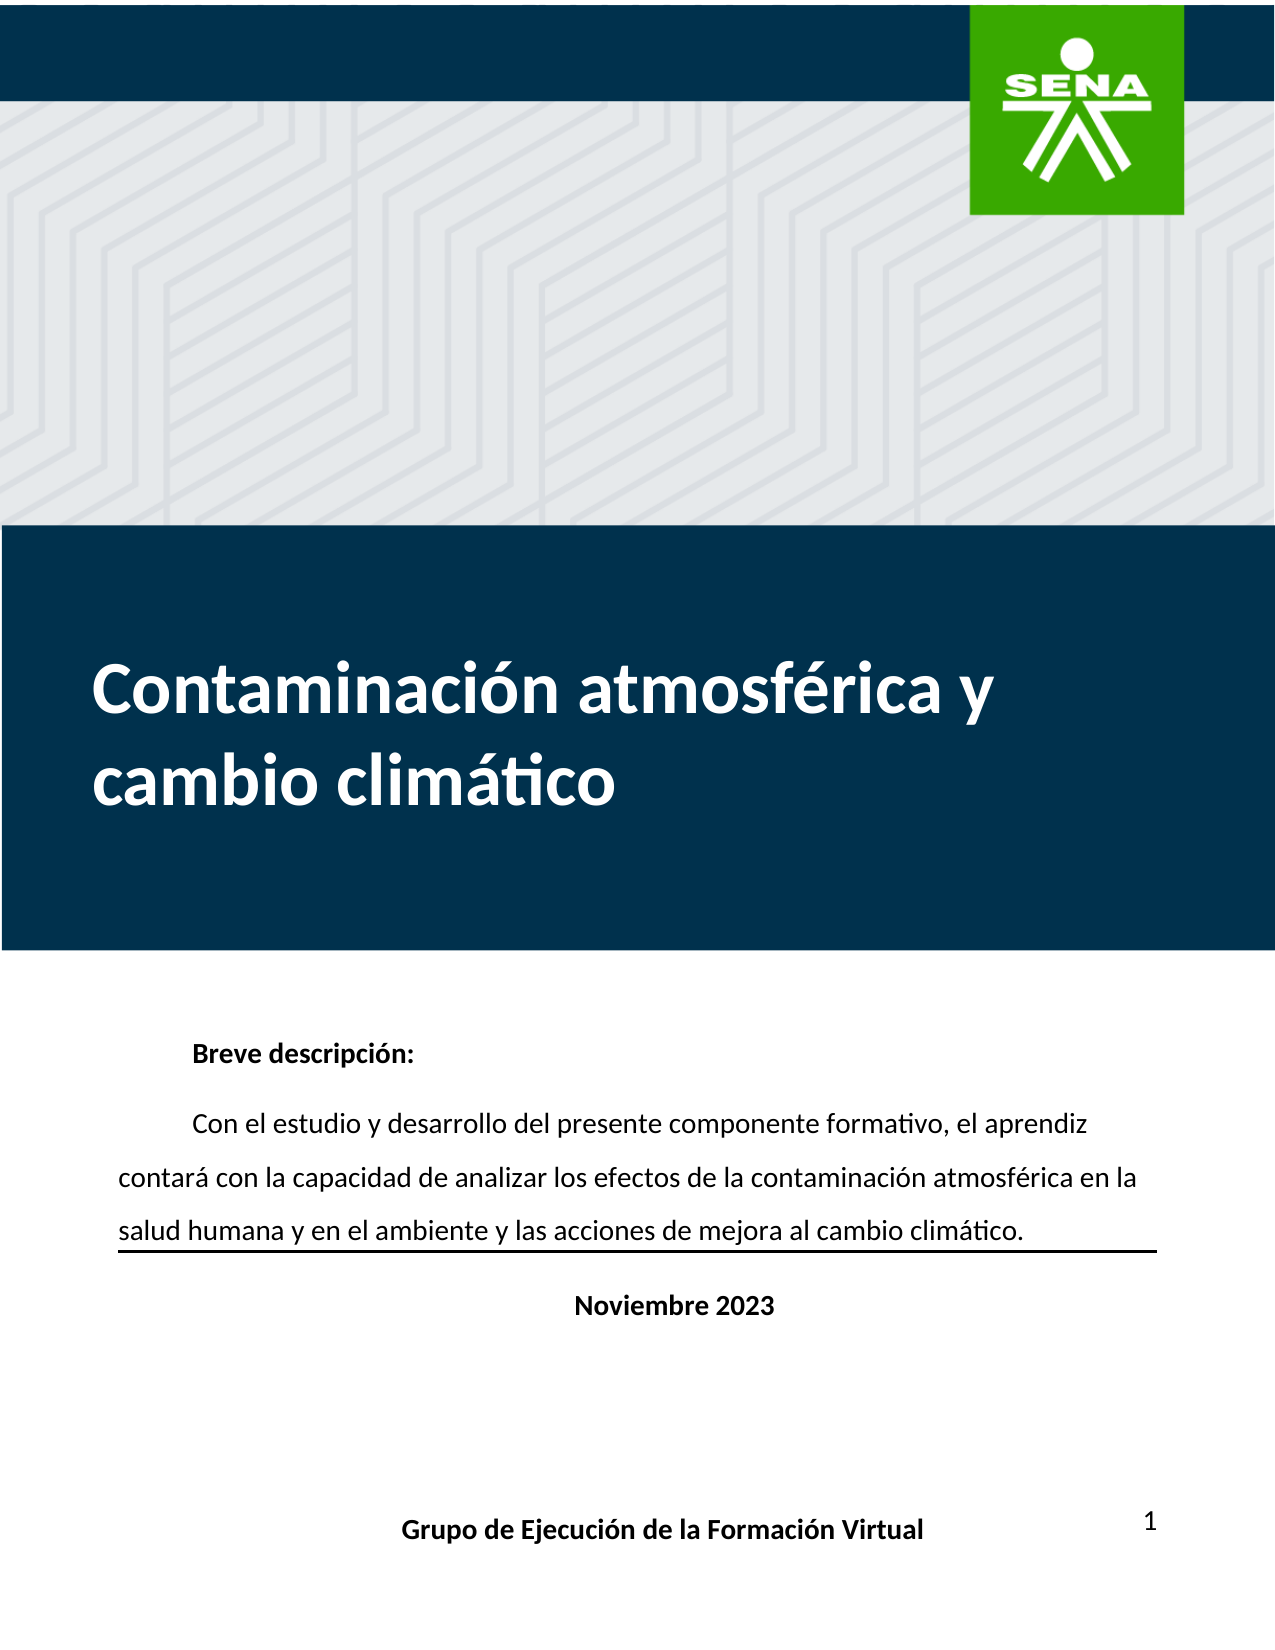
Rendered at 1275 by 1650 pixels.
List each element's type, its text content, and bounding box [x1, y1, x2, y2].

picture [0, 4, 1275, 531]
text Con el estudio y desarrollo del presente componente formativo, el aprendiz contará con la capacidad de analizar los efectos de la contaminación atmosférica en la salud humana y en el ambiente y las acciones de mejora al cambio climático. [118, 1105, 1157, 1250]
text Noviembre 2023 [118, 1287, 1157, 1323]
text Breve descripción: [118, 1035, 1157, 1071]
